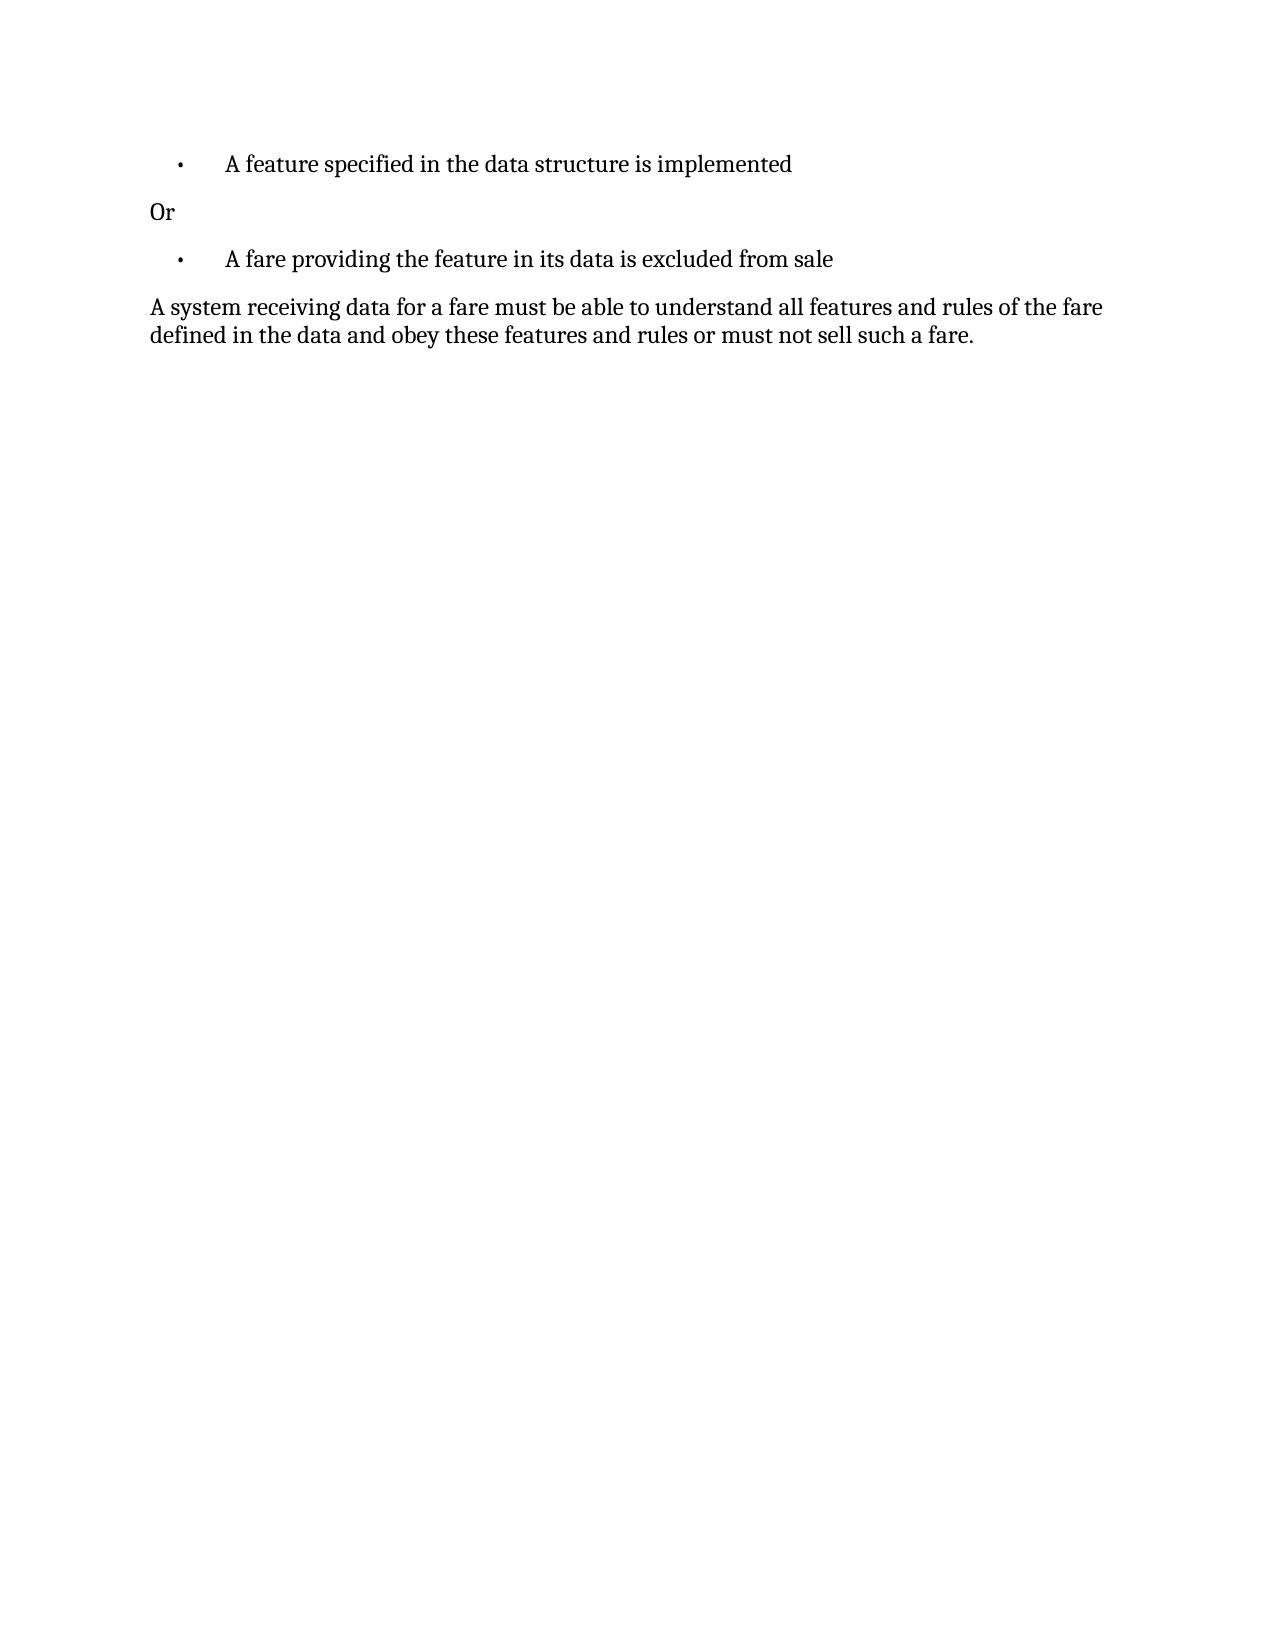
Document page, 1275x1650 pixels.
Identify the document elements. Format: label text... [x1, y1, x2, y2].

list A feature specified in the data structure is implemented [175, 150, 1125, 179]
text Or [150, 197, 1125, 226]
text A system receiving data for a fare must be able to understand all features and rules of the fare defined in the data and obey these features and rules or must not sell such a fare. [150, 292, 1125, 350]
list A fare providing the feature in its data is excluded from sale [175, 245, 1125, 274]
